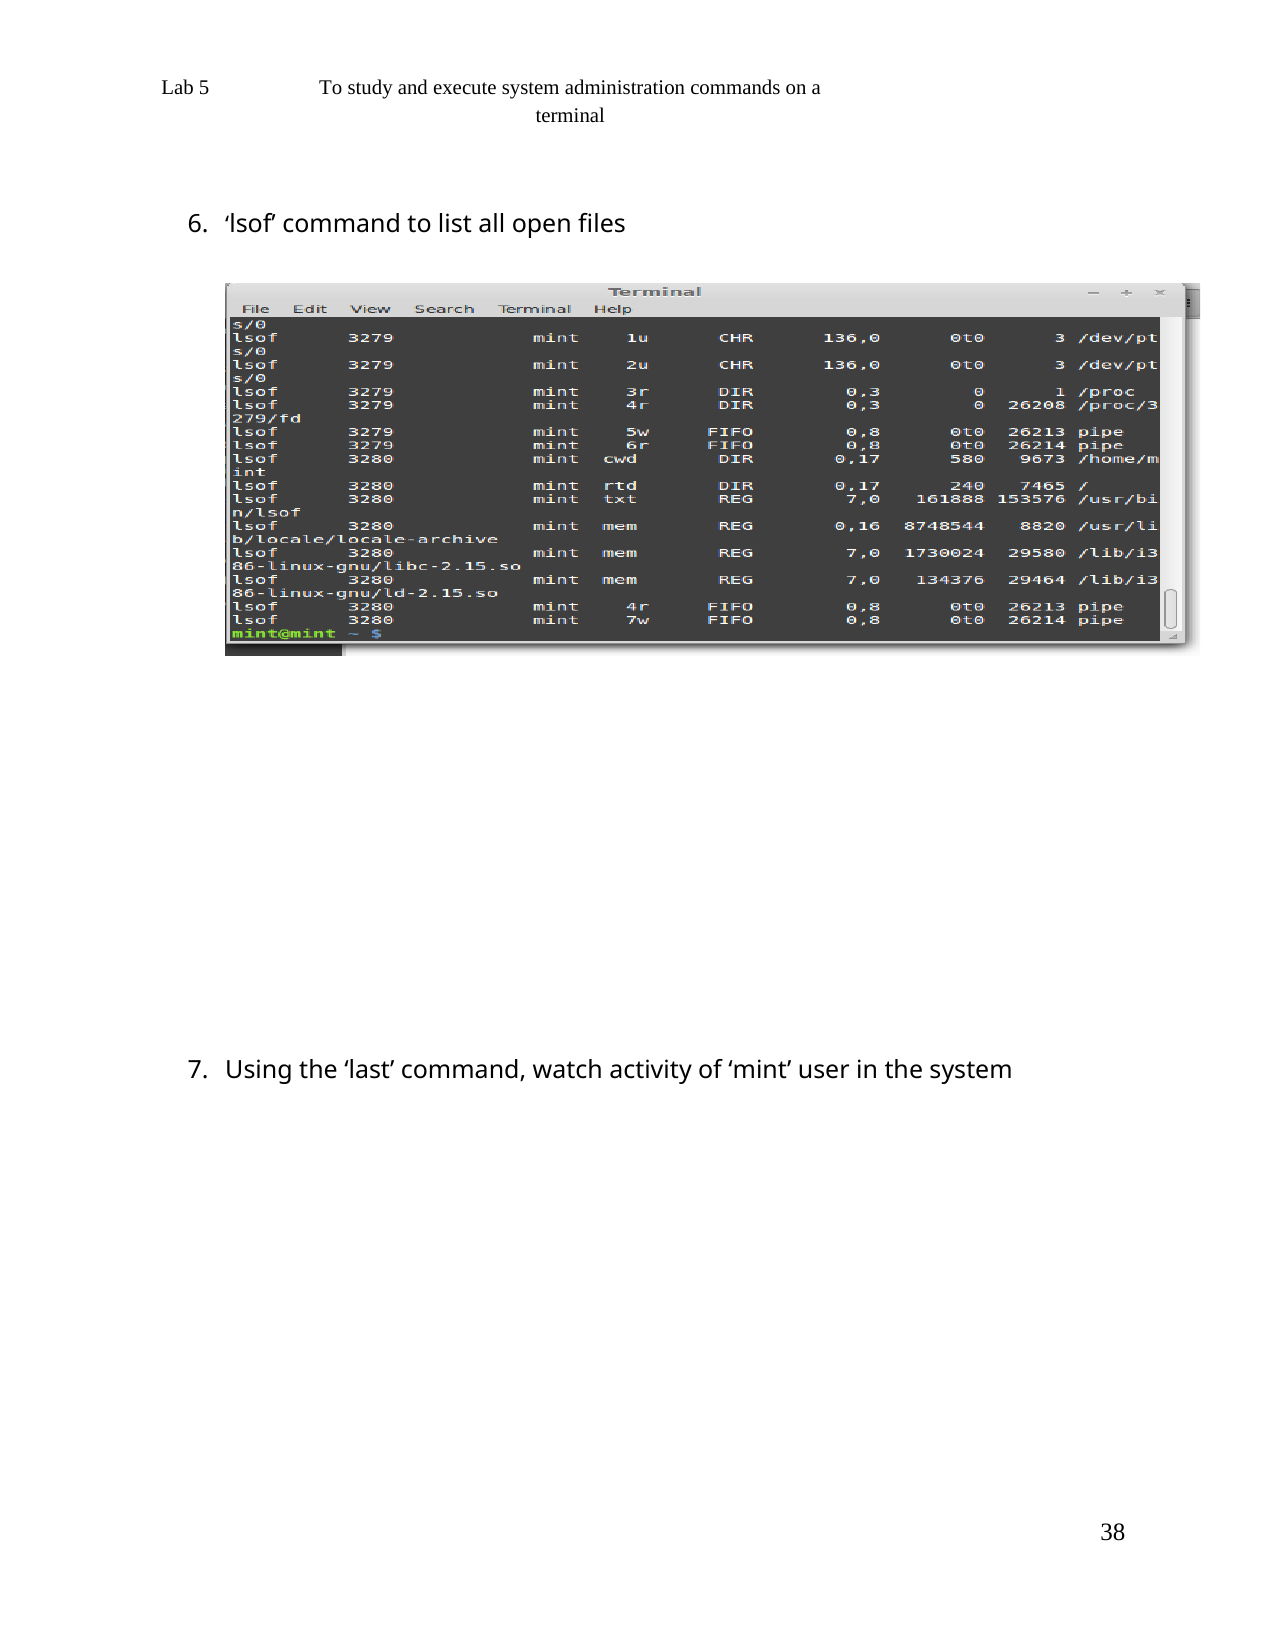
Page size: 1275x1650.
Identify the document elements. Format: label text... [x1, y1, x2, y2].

list Using the ‘last’ command, watch activity of ‘mint’ user in the system [187, 1052, 1125, 1086]
picture [225, 283, 1200, 656]
list ‘lsof’ command to list all open files [187, 206, 1125, 240]
